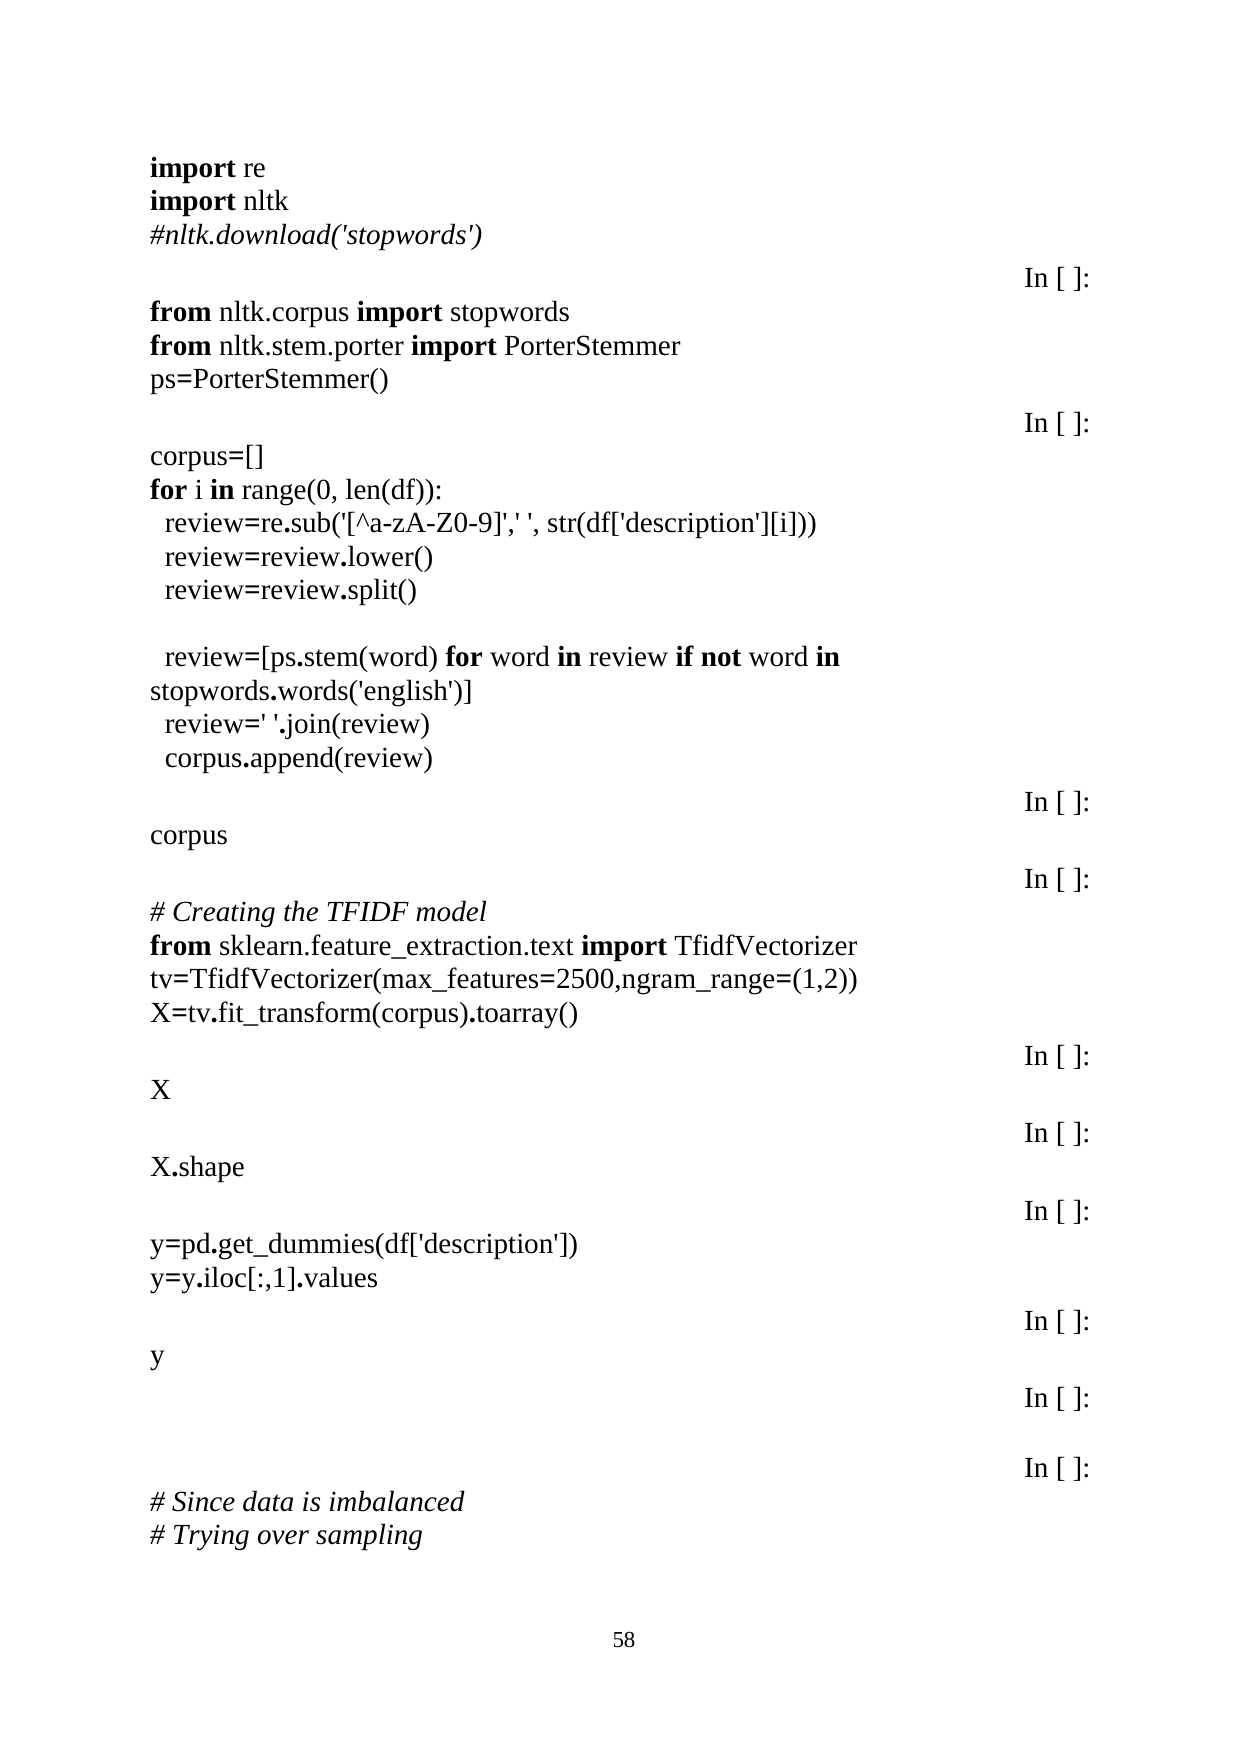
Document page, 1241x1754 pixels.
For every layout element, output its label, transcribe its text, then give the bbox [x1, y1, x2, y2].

text from nltk.stem.porter import PorterStemmer [150, 328, 1090, 361]
text X.shape [150, 1149, 1090, 1183]
text import nltk [150, 183, 1090, 217]
text # Since data is imbalanced [150, 1484, 1090, 1517]
text review=' '.join(review) [150, 707, 1090, 740]
text In [ ]: [150, 261, 1090, 294]
text tv=TfidfVectorizer(max_features=2500,ngram_range=(1,2)) [150, 961, 1090, 995]
text review=review.lower() [150, 539, 1090, 572]
text In [ ]: [150, 861, 1090, 894]
text review=re.sub('[^a-zA-Z0-9]',' ', str(df['description'][i])) [150, 505, 1090, 539]
text In [ ]: [150, 1038, 1090, 1072]
text ps=PorterStemmer() [150, 361, 1090, 395]
text # Creating the TFIDF model [150, 894, 1090, 928]
text corpus=[] [150, 438, 1090, 472]
text In [ ]: [150, 1116, 1090, 1149]
text In [ ]: [150, 405, 1090, 438]
text #nltk.download('stopwords') [150, 217, 1090, 251]
text import re [150, 150, 1090, 183]
text from nltk.corpus import stopwords [150, 294, 1090, 328]
text y=pd.get_dummies(df['description']) [150, 1226, 1090, 1260]
text review=review.split() [150, 572, 1090, 606]
text corpus [150, 817, 1090, 851]
text for i in range(0, len(df)): [150, 472, 1090, 505]
text In [ ]: [150, 1303, 1090, 1337]
text review=[ps.stem(word) for word in review if not word in stopwords.words('english')] [150, 639, 1090, 707]
text In [ ]: [150, 784, 1090, 817]
text In [ ]: [150, 1193, 1090, 1226]
text X [150, 1072, 1090, 1106]
text corpus.append(review) [150, 740, 1090, 774]
text y [150, 1337, 1090, 1370]
text # Trying over sampling [150, 1517, 1090, 1551]
text from sklearn.feature_extraction.text import TfidfVectorizer [150, 928, 1090, 961]
text In [ ]: [150, 1450, 1090, 1484]
text In [ ]: [150, 1380, 1090, 1414]
text X=tv.fit_transform(corpus).toarray() [150, 995, 1090, 1028]
text y=y.iloc[:,1].values [150, 1260, 1090, 1293]
